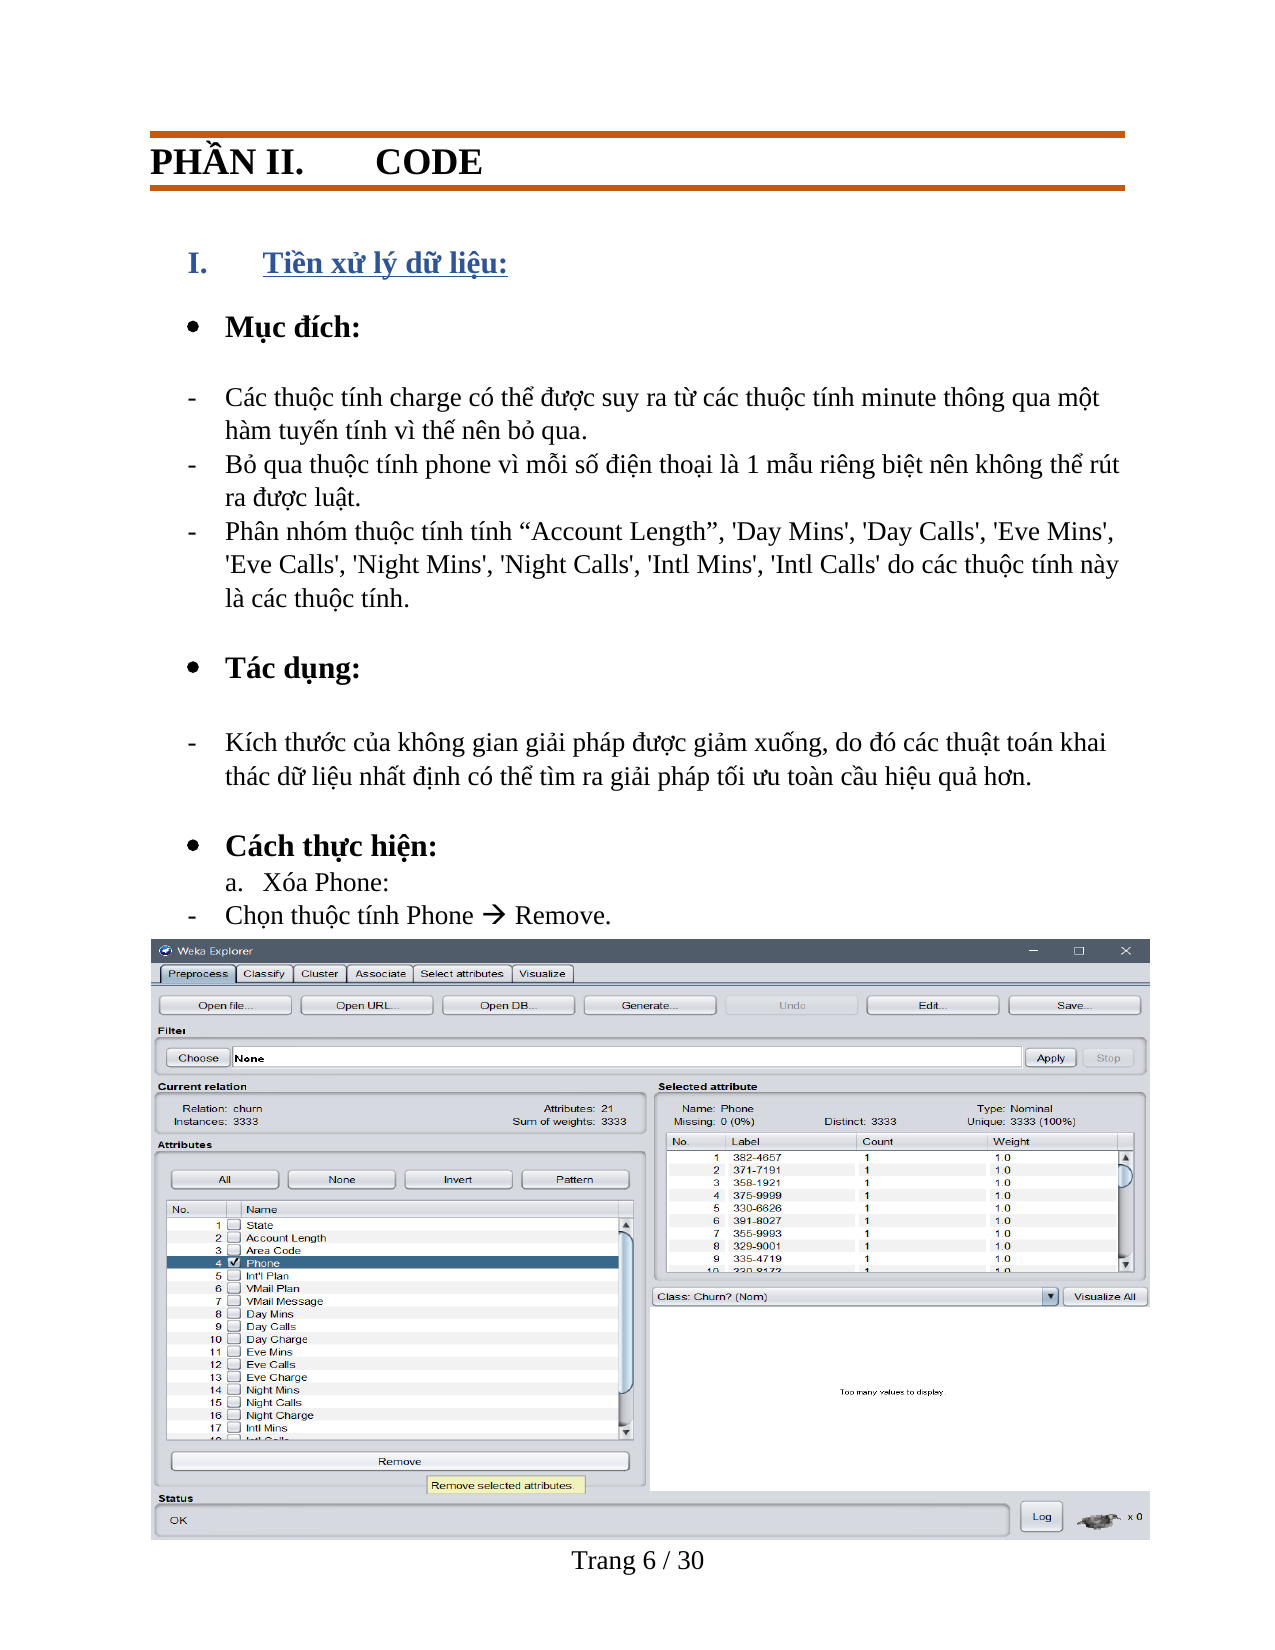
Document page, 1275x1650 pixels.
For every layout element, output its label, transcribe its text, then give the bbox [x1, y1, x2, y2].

picture [151, 939, 1150, 1540]
list Phân nhóm thuộc tính tính “Account Length”, 'Day Mins', 'Day Calls', 'Eve Mins', 'Eve Calls', 'Night Mins', 'Night Calls', 'Intl Mins', 'Intl Calls' do các thuộc tính này là các thuộc tính. [187, 515, 1125, 613]
list Mục đích: [187, 308, 1125, 344]
list Các thuộc tính charge có thể được suy ra từ các thuộc tính minute thông qua một hàm tuyến tính vì thế nên bỏ qua. [187, 381, 1125, 445]
subtitle PHẦN II. CODE [150, 138, 1125, 185]
list Kích thước của không gian giải pháp được giảm xuống, do đó các thuật toán khai thác dữ liệu nhất định có thể tìm ra giải pháp tối ưu toàn cầu hiệu quả hơn. [187, 726, 1125, 791]
list Xóa Phone: [225, 866, 1125, 897]
subtitle Tiền xử lý dữ liệu: [187, 244, 1125, 281]
list Chọn thuộc tính Phone Remove. [187, 899, 1125, 931]
list Bỏ qua thuộc tính phone vì mỗi số điện thoại là 1 mẫu riêng biệt nên không thể rút ra được luật. [187, 448, 1125, 512]
list Cách thực hiện: [187, 827, 1125, 863]
list Tác dụng: [187, 649, 1125, 685]
